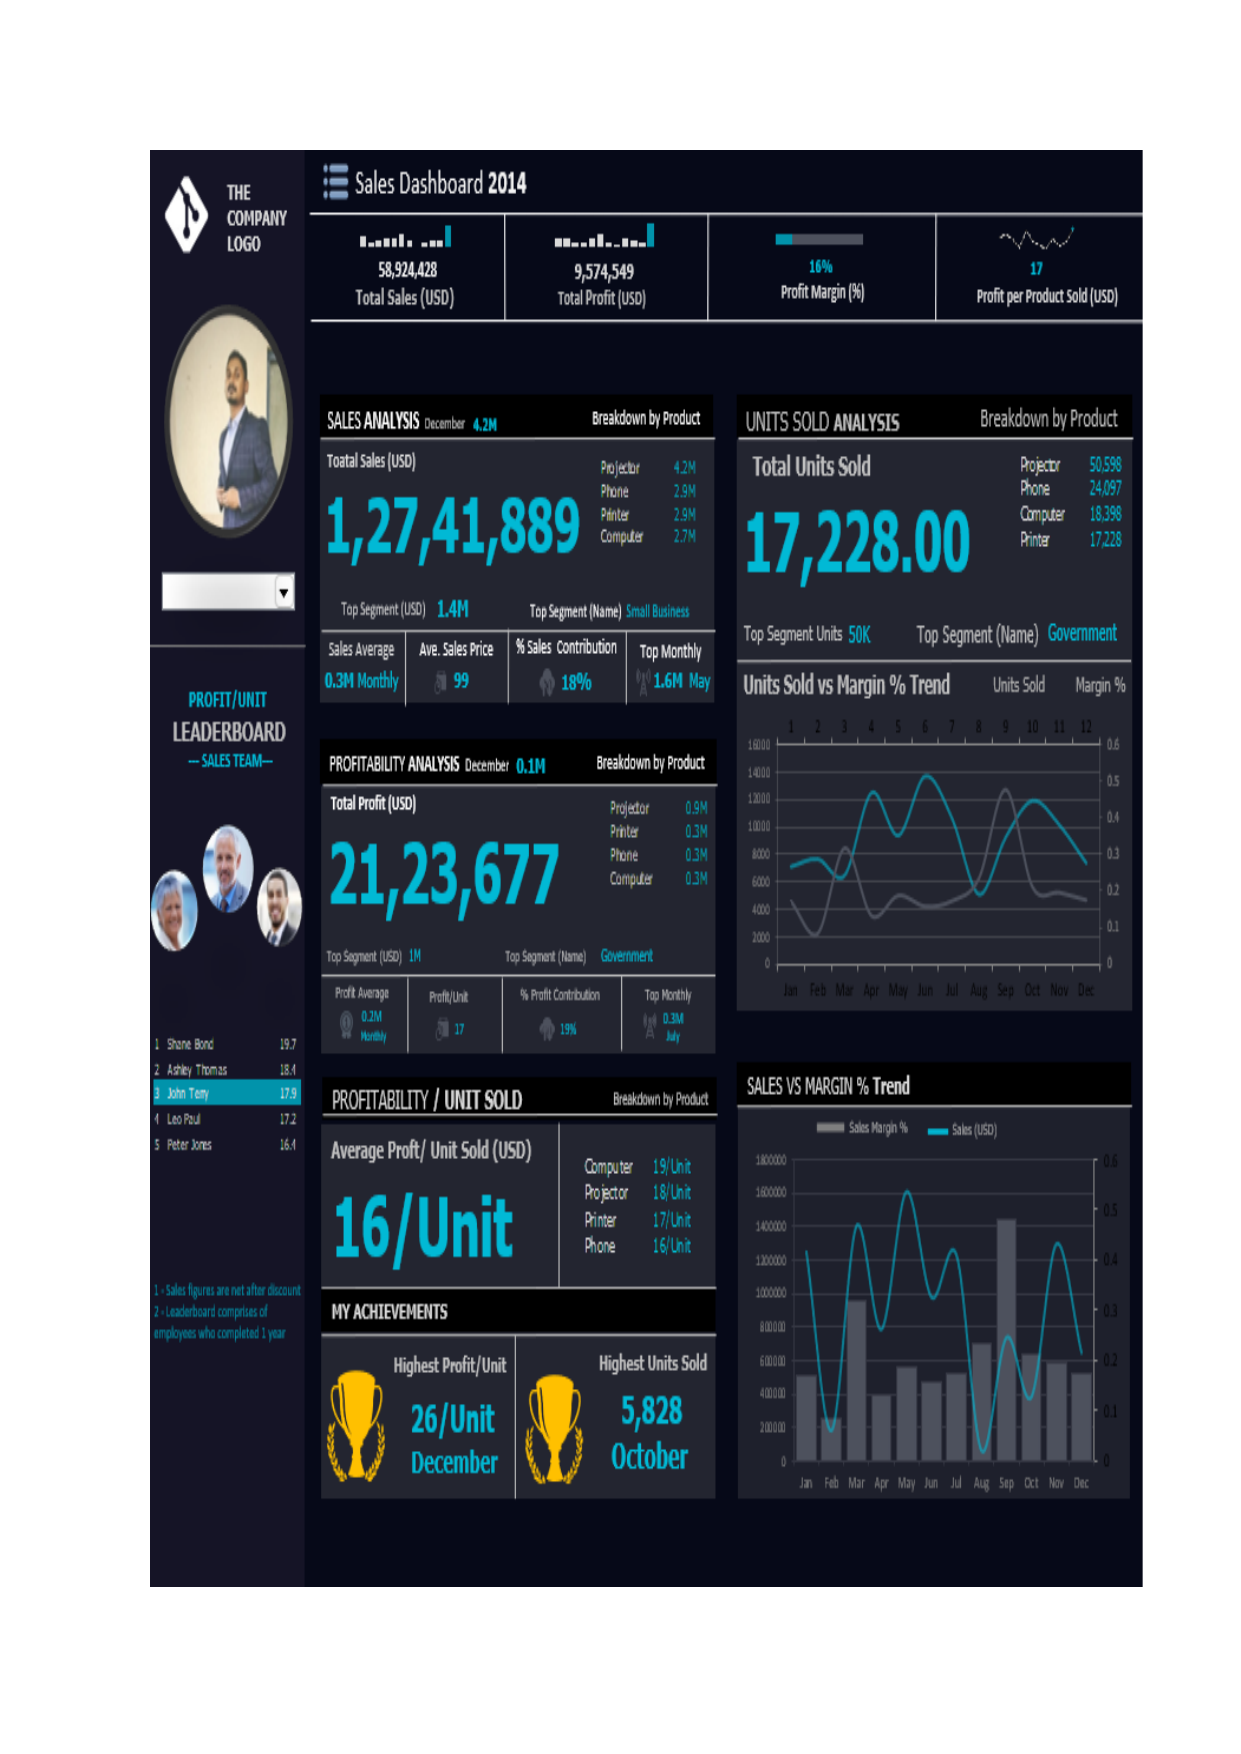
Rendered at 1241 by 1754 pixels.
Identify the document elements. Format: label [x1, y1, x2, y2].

picture [150, 150, 1143, 1587]
